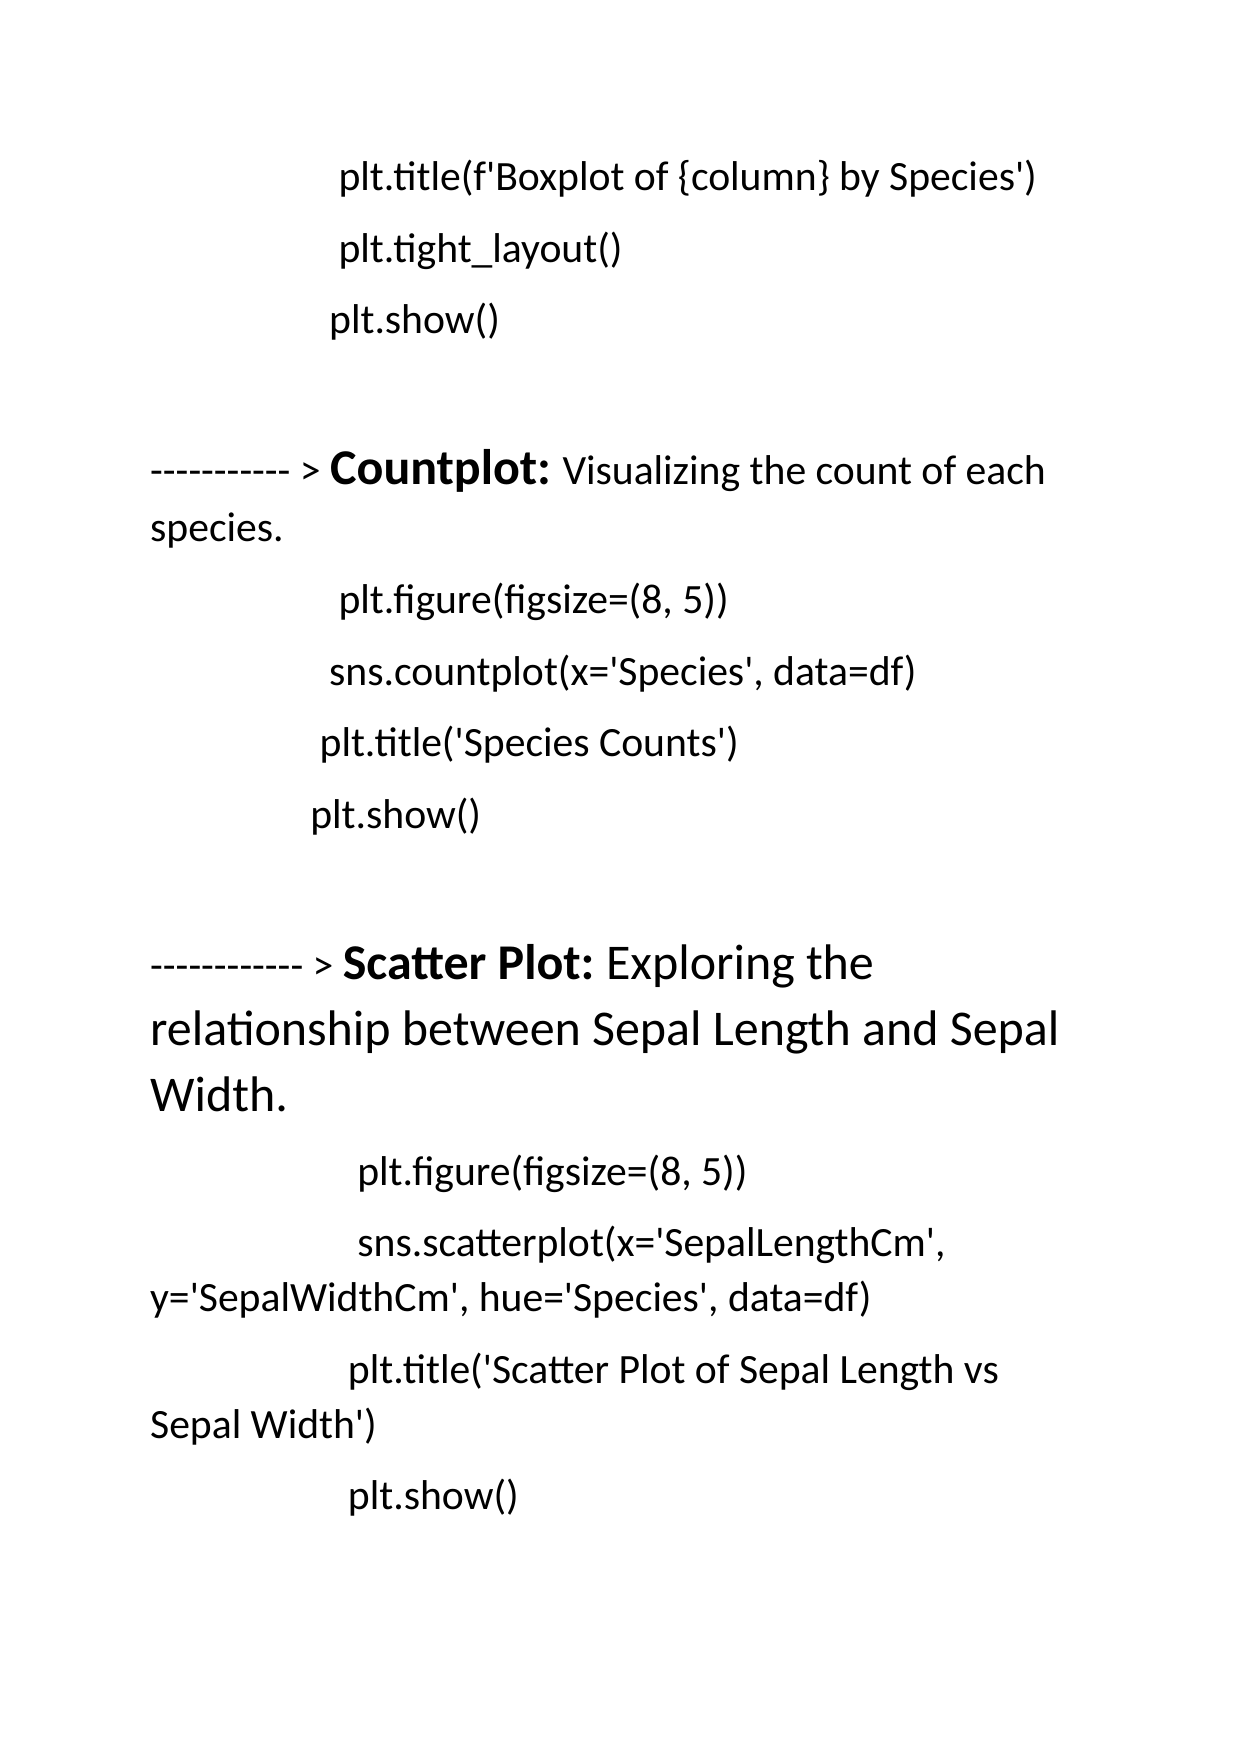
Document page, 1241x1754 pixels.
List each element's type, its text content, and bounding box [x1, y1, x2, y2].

text ----------- > Countplot: Visualizing the count of each species. [150, 436, 1090, 552]
text plt.tight_layout() [150, 222, 1090, 272]
text plt.title('Species Counts') [150, 716, 1090, 767]
text plt.title(f'Boxplot of {column} by Species') [150, 150, 1090, 201]
text plt.show() [150, 293, 1090, 344]
text plt.figure(figsize=(8, 5)) [150, 573, 1090, 624]
text plt.figure(figsize=(8, 5)) [150, 1145, 1090, 1196]
text plt.show() [150, 788, 1090, 838]
text ------------ > Scatter Plot: Exploring the relationship between Sepal Length and Sepal Width. [150, 931, 1090, 1123]
text plt.title('Scatter Plot of Sepal Length vs Sepal Width') [150, 1343, 1090, 1449]
text plt.show() [150, 1469, 1090, 1520]
text sns.scatterplot(x='SepalLengthCm', y='SepalWidthCm', hue='Species', data=df) [150, 1216, 1090, 1322]
text sns.countplot(x='Species', data=df) [150, 644, 1090, 695]
